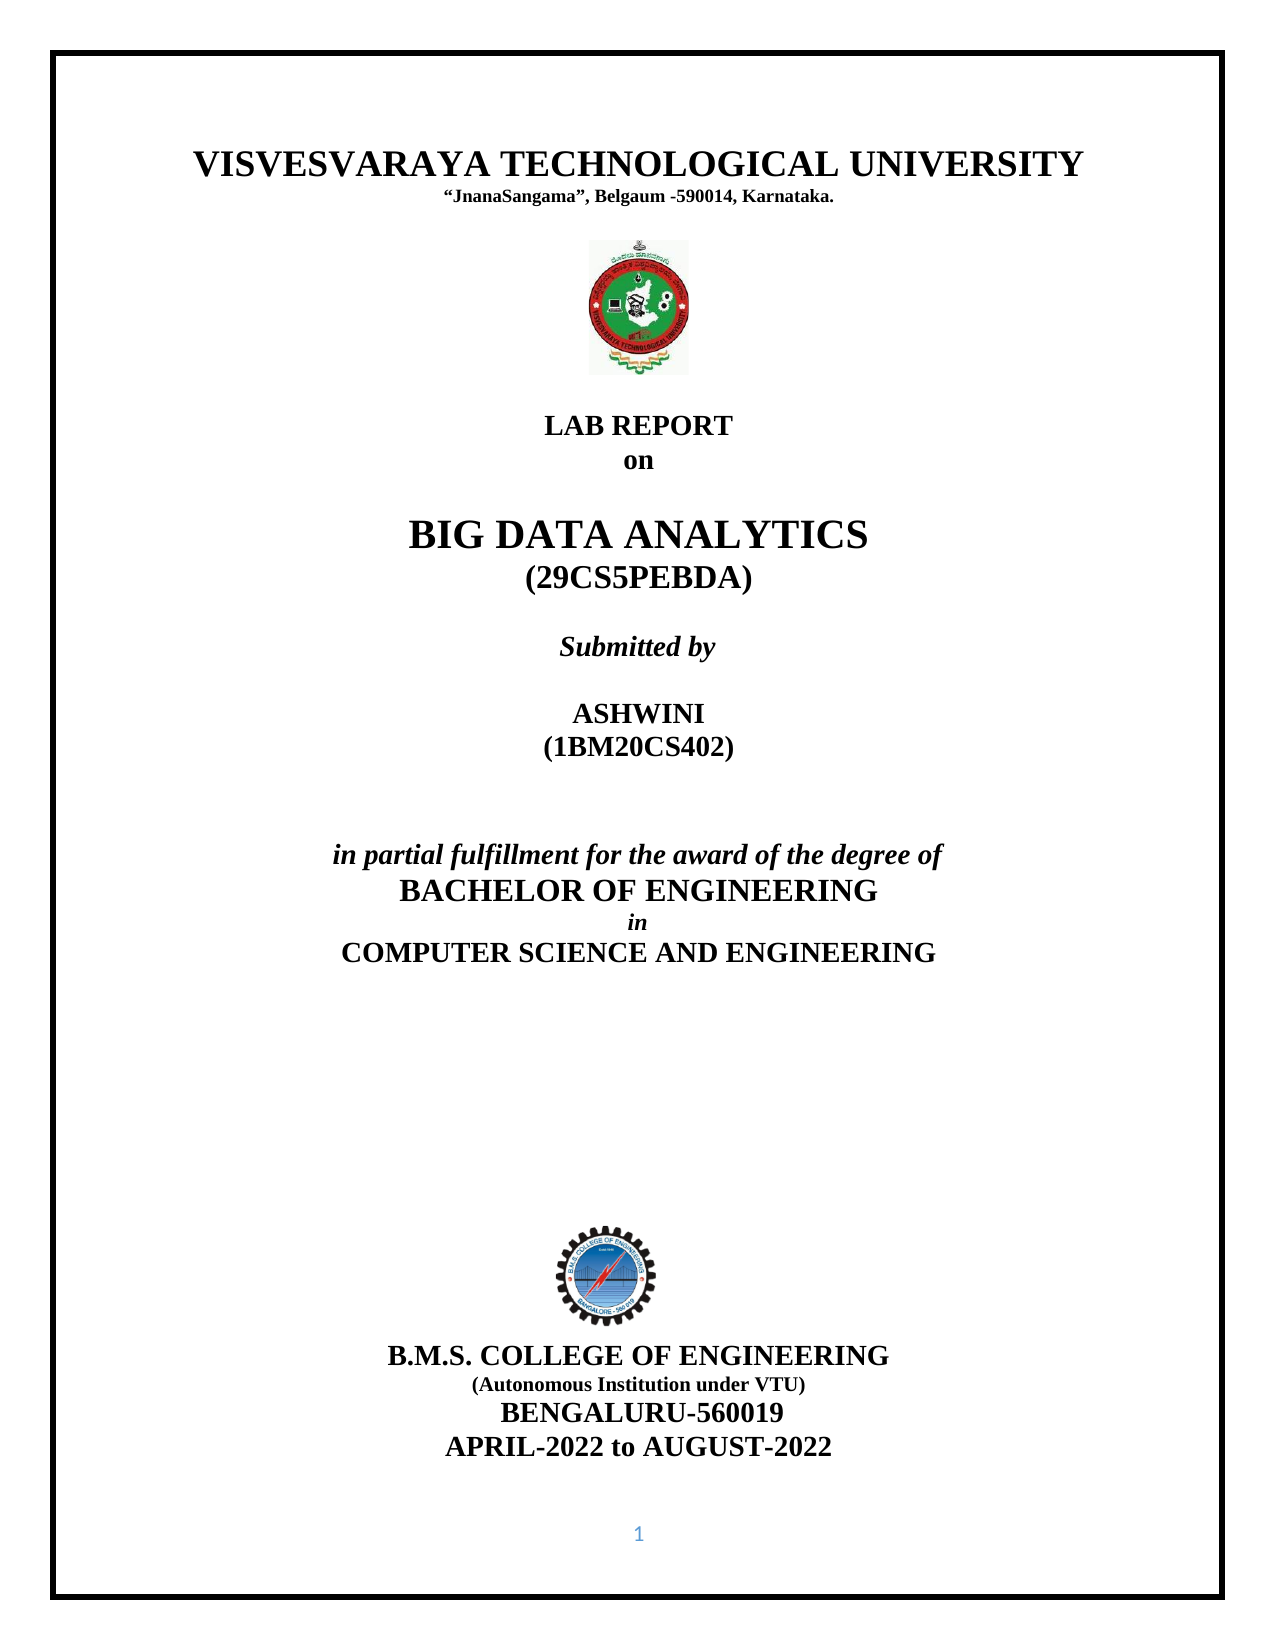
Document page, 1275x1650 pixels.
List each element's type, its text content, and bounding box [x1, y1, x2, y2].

text in [139, 908, 1137, 936]
text APRIL-2022 to AUGUST-2022 [139, 1429, 1137, 1463]
picture [588, 240, 689, 375]
text (1BM20CS402) [139, 729, 1137, 763]
text BACHELOR OF ENGINEERING [139, 871, 1137, 908]
text COMPUTER SCIENCE AND ENGINEERING [139, 936, 1137, 969]
text B.M.S. COLLEGE OF ENGINEERING [139, 1338, 1137, 1372]
text on [139, 442, 1137, 476]
text LAB REPORT [139, 408, 1137, 442]
text (Autonomous Institution under VTU) [139, 1372, 1137, 1396]
text Submitted by [139, 629, 1137, 662]
text BENGALURU-560019 [139, 1396, 1137, 1429]
text BIG DATA ANALYTICS [139, 509, 1137, 557]
text VISVESVARAYA TECHNOLOGICAL UNIVERSITY [139, 142, 1137, 185]
picture [551, 1221, 658, 1328]
text in partial fulfillment for the award of the degree of [139, 837, 1137, 871]
text (29CS5PEBDA) [139, 557, 1137, 595]
text “JnanaSangama”, Belgaum -590014, Karnataka. [139, 185, 1137, 206]
text ASHWINI [139, 696, 1137, 729]
